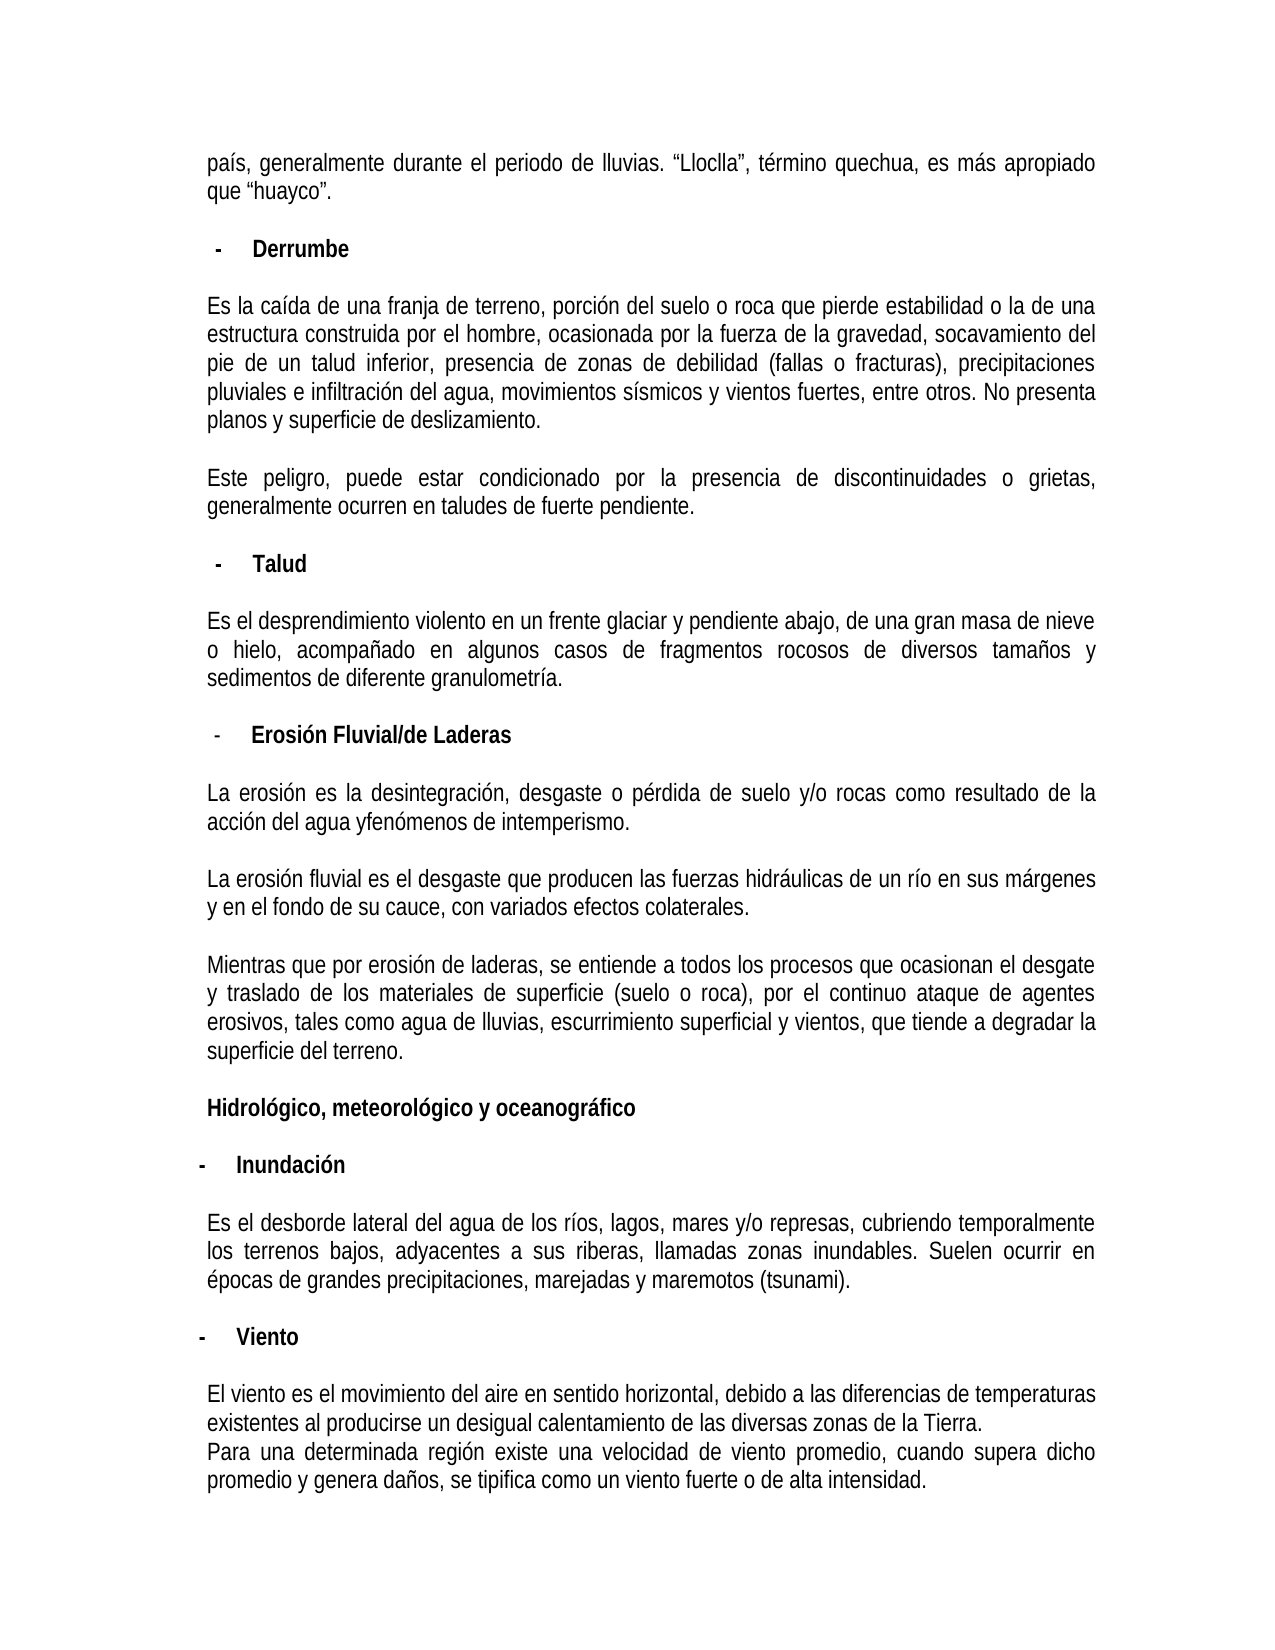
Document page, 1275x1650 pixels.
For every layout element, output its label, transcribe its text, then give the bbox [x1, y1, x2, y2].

text Es el desprendimiento violento en un frente glaciar y pendiente abajo, de una gran masa de nieve o hielo, acompañado en algunos casos de fragmentos rocosos de diversos tamaños y sedimentos de diferente granulometría. [207, 606, 1098, 692]
list Erosión Fluvial/de Laderas [213, 721, 1098, 749]
text Para una determinada región existe una velocidad de viento promedio, cuando supera dicho promedio y genera daños, se tipifica como un viento fuerte o de alta intensidad. [207, 1437, 1098, 1494]
list Viento [199, 1322, 1098, 1351]
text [207, 148, 1098, 205]
list Inundación [199, 1150, 1098, 1179]
list Talud [215, 549, 1098, 577]
text Este peligro, puede estar condicionado por la presencia de discontinuidades o grietas, generalmente ocurren en taludes de fuerte pendiente. [207, 463, 1098, 520]
list Derrumbe [215, 233, 1098, 262]
text La erosión fluvial es el desgaste que producen las fuerzas hidráulicas de un río en sus márgenes y en el fondo de su cauce, con variados efectos colaterales. [207, 864, 1098, 921]
text La erosión es la desintegración, desgaste o pérdida de suelo y/o rocas como resultado de la acción del agua yfenómenos de intemperismo. [207, 778, 1098, 835]
text Es la caída de una franja de terreno, porción del suelo o roca que pierde estabilidad o la de una estructura construida por el hombre, ocasionada por la fuerza de la gravedad, socavamiento del pie de un talud inferior, presencia de zonas de debilidad (fallas o fracturas), precipitaciones pluviales e infiltración del agua, movimientos sísmicos y vientos fuertes, entre otros. No presenta planos y superficie de deslizamiento. [207, 291, 1098, 434]
text Hidrológico, meteorológico y oceanográfico [207, 1093, 1098, 1122]
text Mientras que por erosión de laderas, se entiende a todos los procesos que ocasionan el desgate y traslado de los materiales de superficie (suelo o roca), por el continuo ataque de agentes erosivos, tales como agua de lluvias, escurrimiento superficial y vientos, que tiende a degradar la superficie del terreno. [207, 950, 1098, 1064]
text Es el desborde lateral del agua de los ríos, lagos, mares y/o represas, cubriendo temporalmente los terrenos bajos, adyacentes a sus riberas, llamadas zonas inundables. Suelen ocurrir en épocas de grandes precipitaciones, marejadas y maremotos (tsunami). [207, 1207, 1098, 1293]
text El viento es el movimiento del aire en sentido horizontal, debido a las diferencias de temperaturas existentes al producirse un desigual calentamiento de las diversas zonas de la Tierra. [207, 1379, 1098, 1437]
